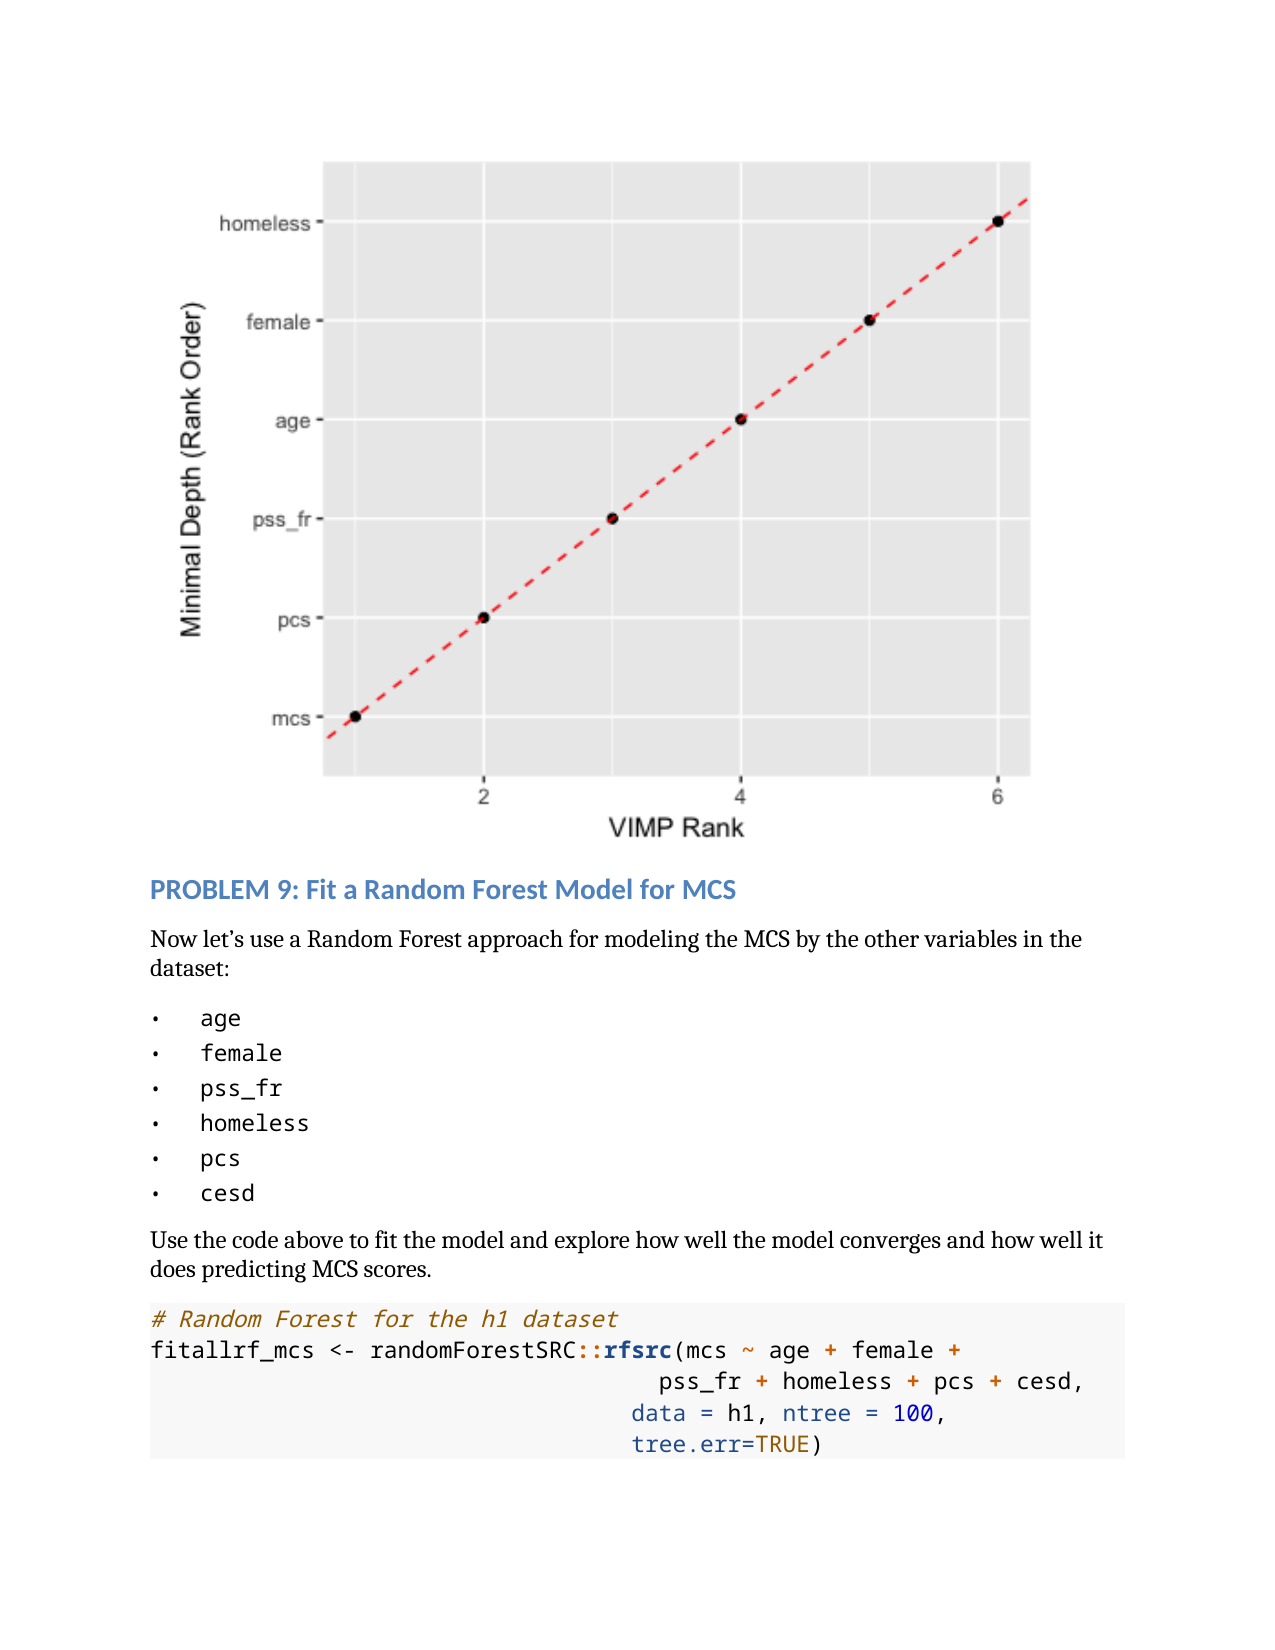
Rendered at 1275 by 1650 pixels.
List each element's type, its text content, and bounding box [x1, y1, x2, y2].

text Now let’s use a Random Forest approach for modeling the MCS by the other variables in the dataset: [150, 925, 1125, 983]
list pcs [150, 1141, 1125, 1173]
list age [150, 1001, 1125, 1033]
list pss_fr [150, 1071, 1125, 1103]
list cesd [150, 1176, 1125, 1208]
list female [150, 1036, 1125, 1068]
text Use the code above to fit the model and explore how well the model converges and how well it does predicting MCS scores. [150, 1226, 1125, 1284]
subtitle PROBLEM 9: Fit a Random Forest Model for MCS [150, 871, 1125, 906]
picture [168, 150, 1044, 850]
list homeless [150, 1106, 1125, 1138]
